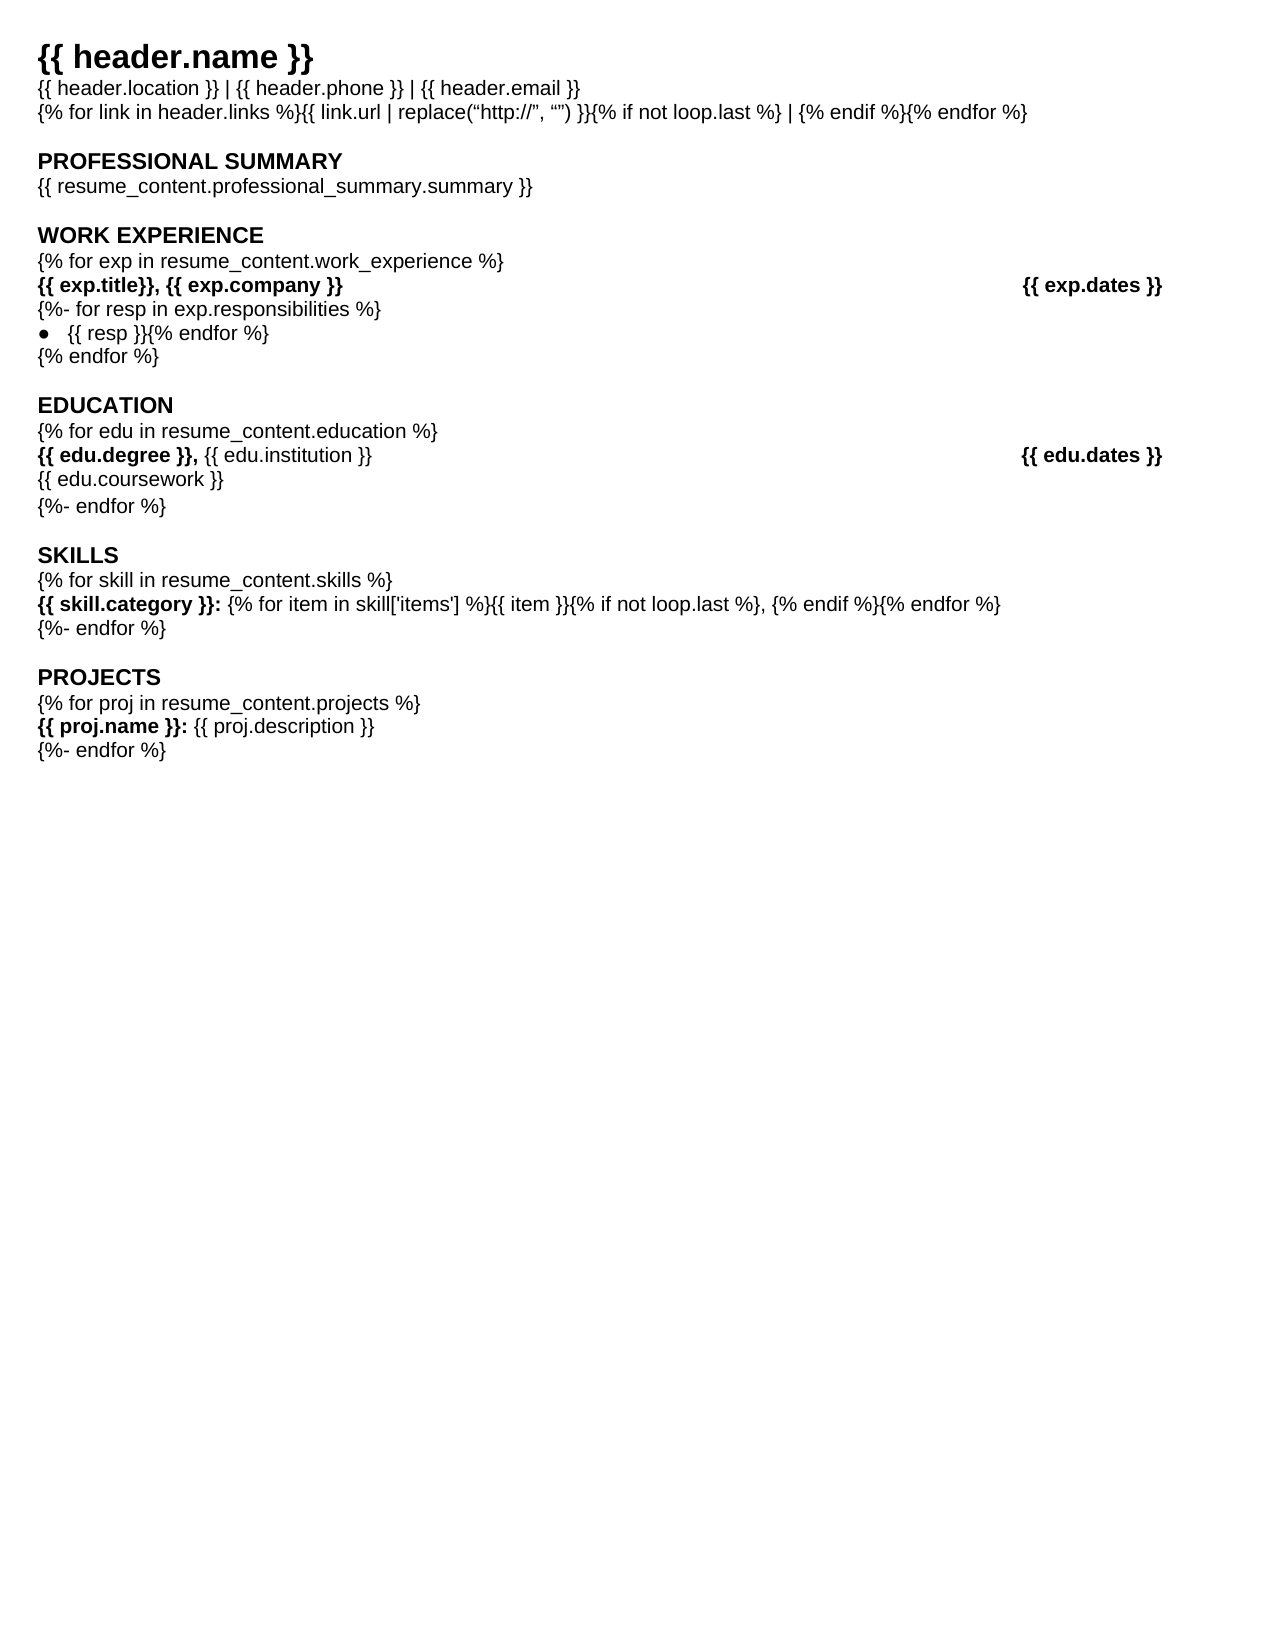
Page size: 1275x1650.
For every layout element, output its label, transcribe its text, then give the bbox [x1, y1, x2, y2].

text {%- endfor %} [37, 494, 1237, 518]
text WORK EXPERIENCE [37, 222, 1237, 248]
text PROFESSIONAL SUMMARY [37, 148, 1237, 174]
text SKILLS [37, 542, 1237, 568]
text {% endfor %} [37, 344, 1237, 368]
text {{ proj.name }}: {{ proj.description }} [37, 714, 1237, 738]
text PROJECTS [37, 664, 1237, 690]
subtitle {{ edu.degree }}, {{ edu.institution }} {{ edu.dates }} [37, 442, 1237, 466]
subtitle {{ header.name }} [37, 37, 1237, 76]
text {{ edu.coursework }} [37, 466, 1237, 490]
text {% for exp in resume_content.work_experience %} [37, 248, 1237, 272]
text {{ header.location }} | {{ header.phone }} | {{ header.email }} [37, 76, 1237, 100]
text {%- for resp in exp.responsibilities %} [37, 296, 1237, 320]
text {% for link in header.links %}{{ link.url | replace(“http://”, “”) }}{% if not loop.last %} | {% endif %}{% endfor %} [37, 100, 1237, 124]
text {% for edu in resume_content.education %} [37, 418, 1237, 442]
subtitle {{ exp.title}}, {{ exp.company }} {{ exp.dates }} [37, 272, 1237, 296]
text {{ skill.category }}: {% for item in skill['items'] %}{{ item }}{% if not loop.last %}, {% endif %}{% endfor %} [37, 592, 1237, 616]
text EDUCATION [37, 392, 1237, 418]
text {{ resume_content.professional_summary.summary }} [37, 174, 1237, 198]
text {%- endfor %} [37, 738, 1237, 762]
text {% for proj in resume_content.projects %} [37, 690, 1237, 714]
list {{ resp }}{% endfor %} [37, 320, 1237, 344]
text {% for skill in resume_content.skills %} [37, 568, 1237, 592]
text {%- endfor %} [37, 616, 1237, 640]
